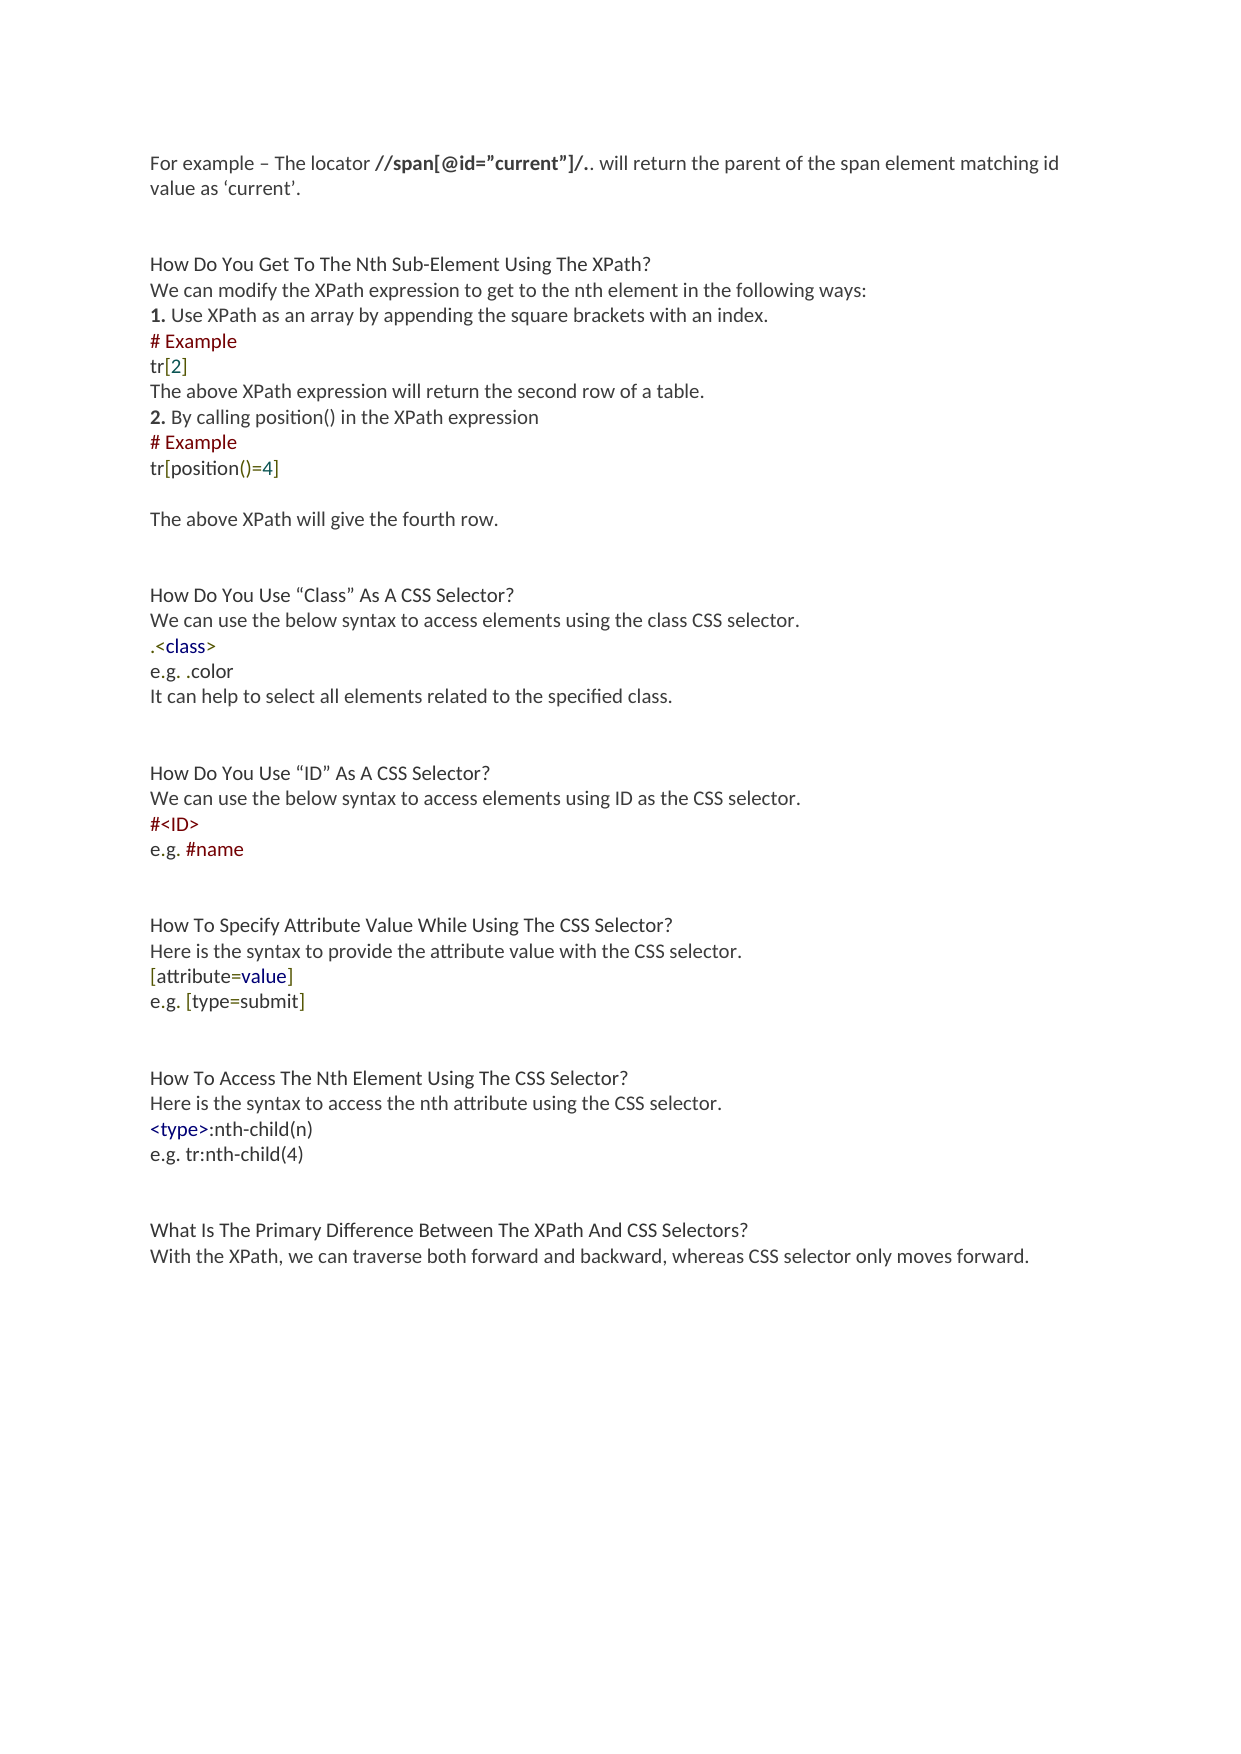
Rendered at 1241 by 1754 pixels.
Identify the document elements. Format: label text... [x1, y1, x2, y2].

text We can modify the XPath expression to get to the nth element in the following ways: [150, 277, 1090, 302]
text The above XPath will give the fourth row. [150, 506, 1090, 531]
text e.g. tr:nth-child(4) [150, 1141, 1090, 1167]
text How Do You Get To The Nth Sub-Element Using The XPath? [150, 252, 1090, 277]
text Here is the syntax to access the nth attribute using the CSS selector. [150, 1090, 1090, 1116]
text The above XPath expression will return the second row of a table. [150, 379, 1090, 404]
text We can use the below syntax to access elements using ID as the CSS selector. [150, 785, 1090, 811]
text How To Access The Nth Element Using The CSS Selector? [150, 1065, 1090, 1090]
text #<ID> [150, 811, 1090, 836]
text With the XPath, we can traverse both forward and backward, whereas CSS selector only moves forward. [150, 1243, 1090, 1268]
text .<class> [150, 633, 1090, 658]
text It can help to select all elements related to the specified class. [150, 684, 1090, 709]
text How To Specify Attribute Value While Using The CSS Selector? [150, 912, 1090, 938]
text 2. By calling position() in the XPath expression [150, 404, 1090, 429]
text How Do You Use “ID” As A CSS Selector? [150, 760, 1090, 785]
text [attribute=value] [150, 963, 1090, 989]
text e.g. #name [150, 836, 1090, 862]
text Here is the syntax to provide the attribute value with the CSS selector. [150, 938, 1090, 963]
text e.g. [type=submit] [150, 989, 1090, 1014]
text tr[2] [150, 353, 1090, 379]
text tr[position()=4] [150, 455, 1090, 480]
text # Example [150, 429, 1090, 455]
text We can use the below syntax to access elements using the class CSS selector. [150, 607, 1090, 633]
text <type>:nth-child(n) [150, 1116, 1090, 1141]
text e.g. .color [150, 658, 1090, 684]
text 1. Use XPath as an array by appending the square brackets with an index. [150, 302, 1090, 328]
text For example – The locator //span[@id=”current”]/.. will return the parent of the span element matching id value as ‘current’. [150, 150, 1090, 201]
text What Is The Primary Difference Between The XPath And CSS Selectors? [150, 1217, 1090, 1243]
text How Do You Use “Class” As A CSS Selector? [150, 582, 1090, 607]
text # Example [150, 328, 1090, 353]
